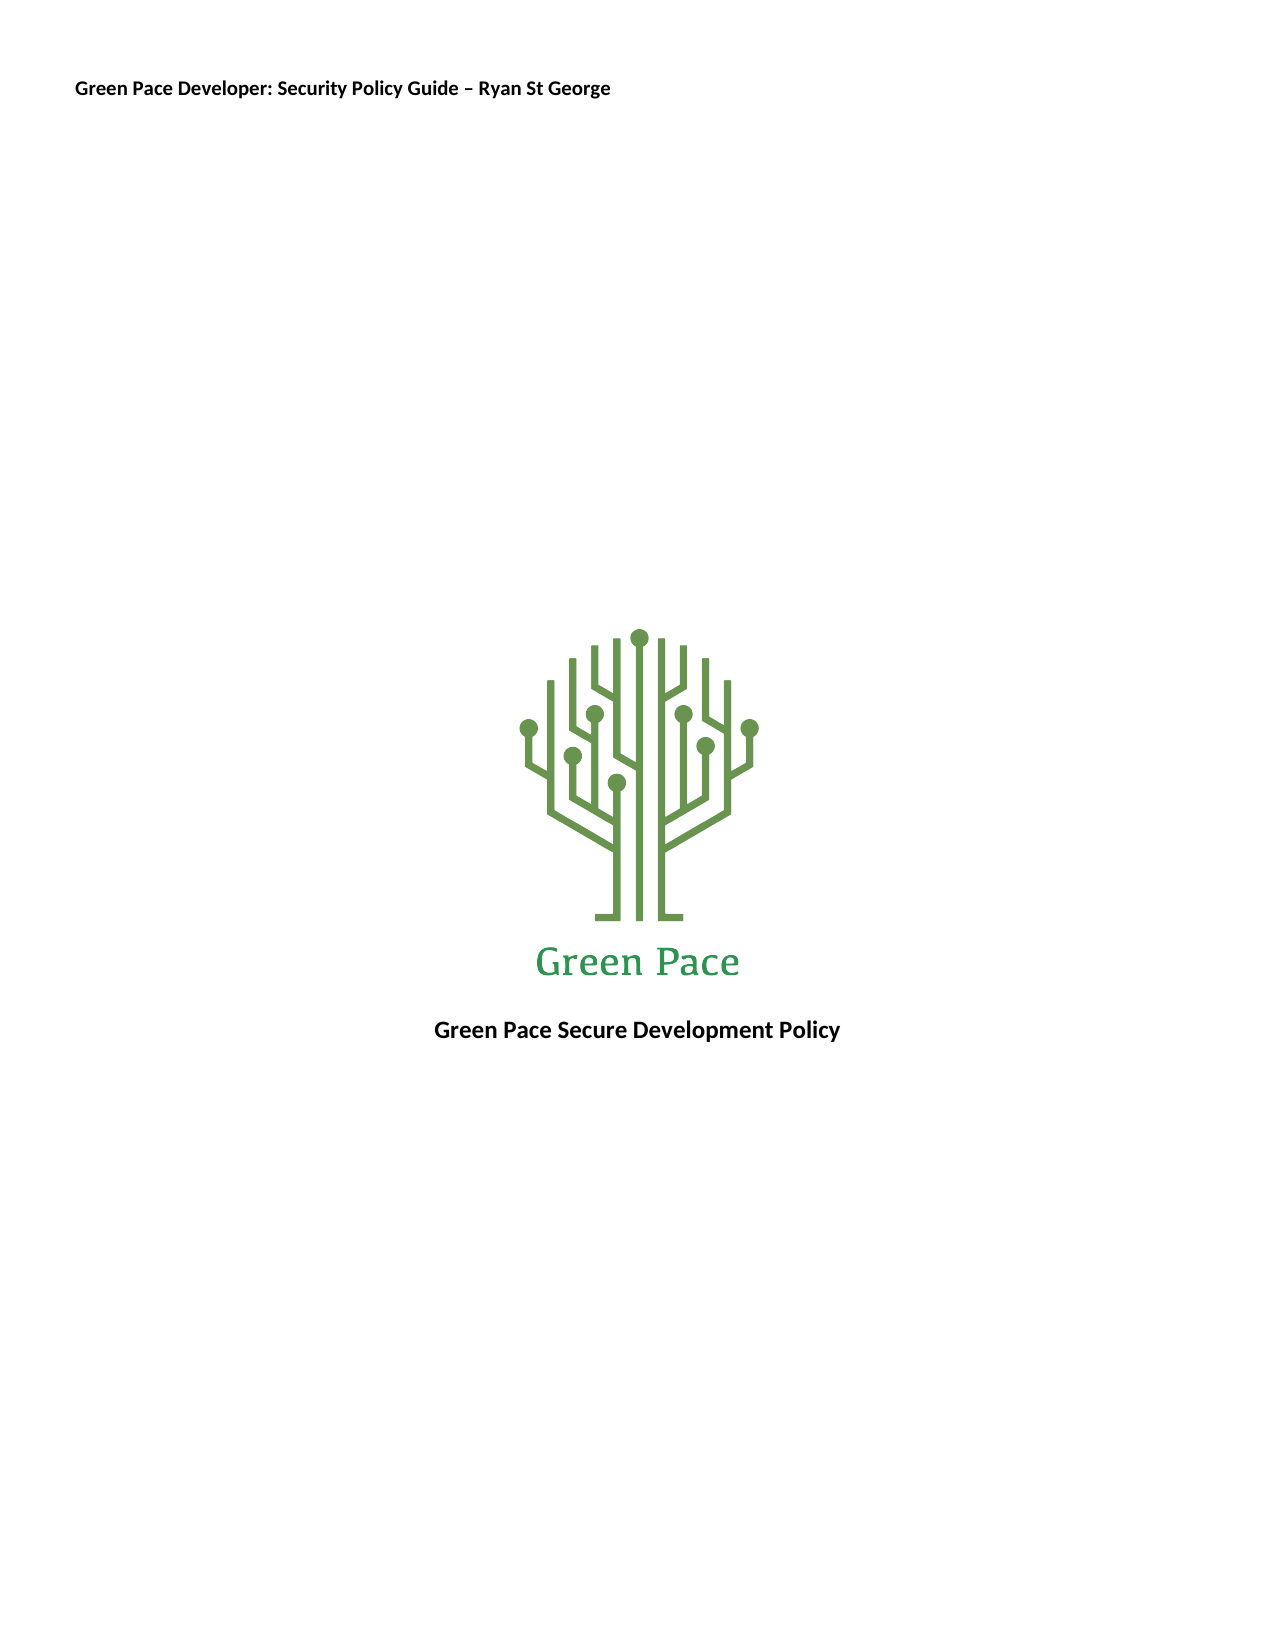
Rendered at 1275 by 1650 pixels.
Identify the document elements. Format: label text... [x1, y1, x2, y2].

subtitle Green Pace Secure Development Policy [75, 1014, 1200, 1044]
text Green Pace Developer: Security Policy Guide – Ryan St George [75, 75, 1200, 100]
picture [480, 605, 796, 1014]
